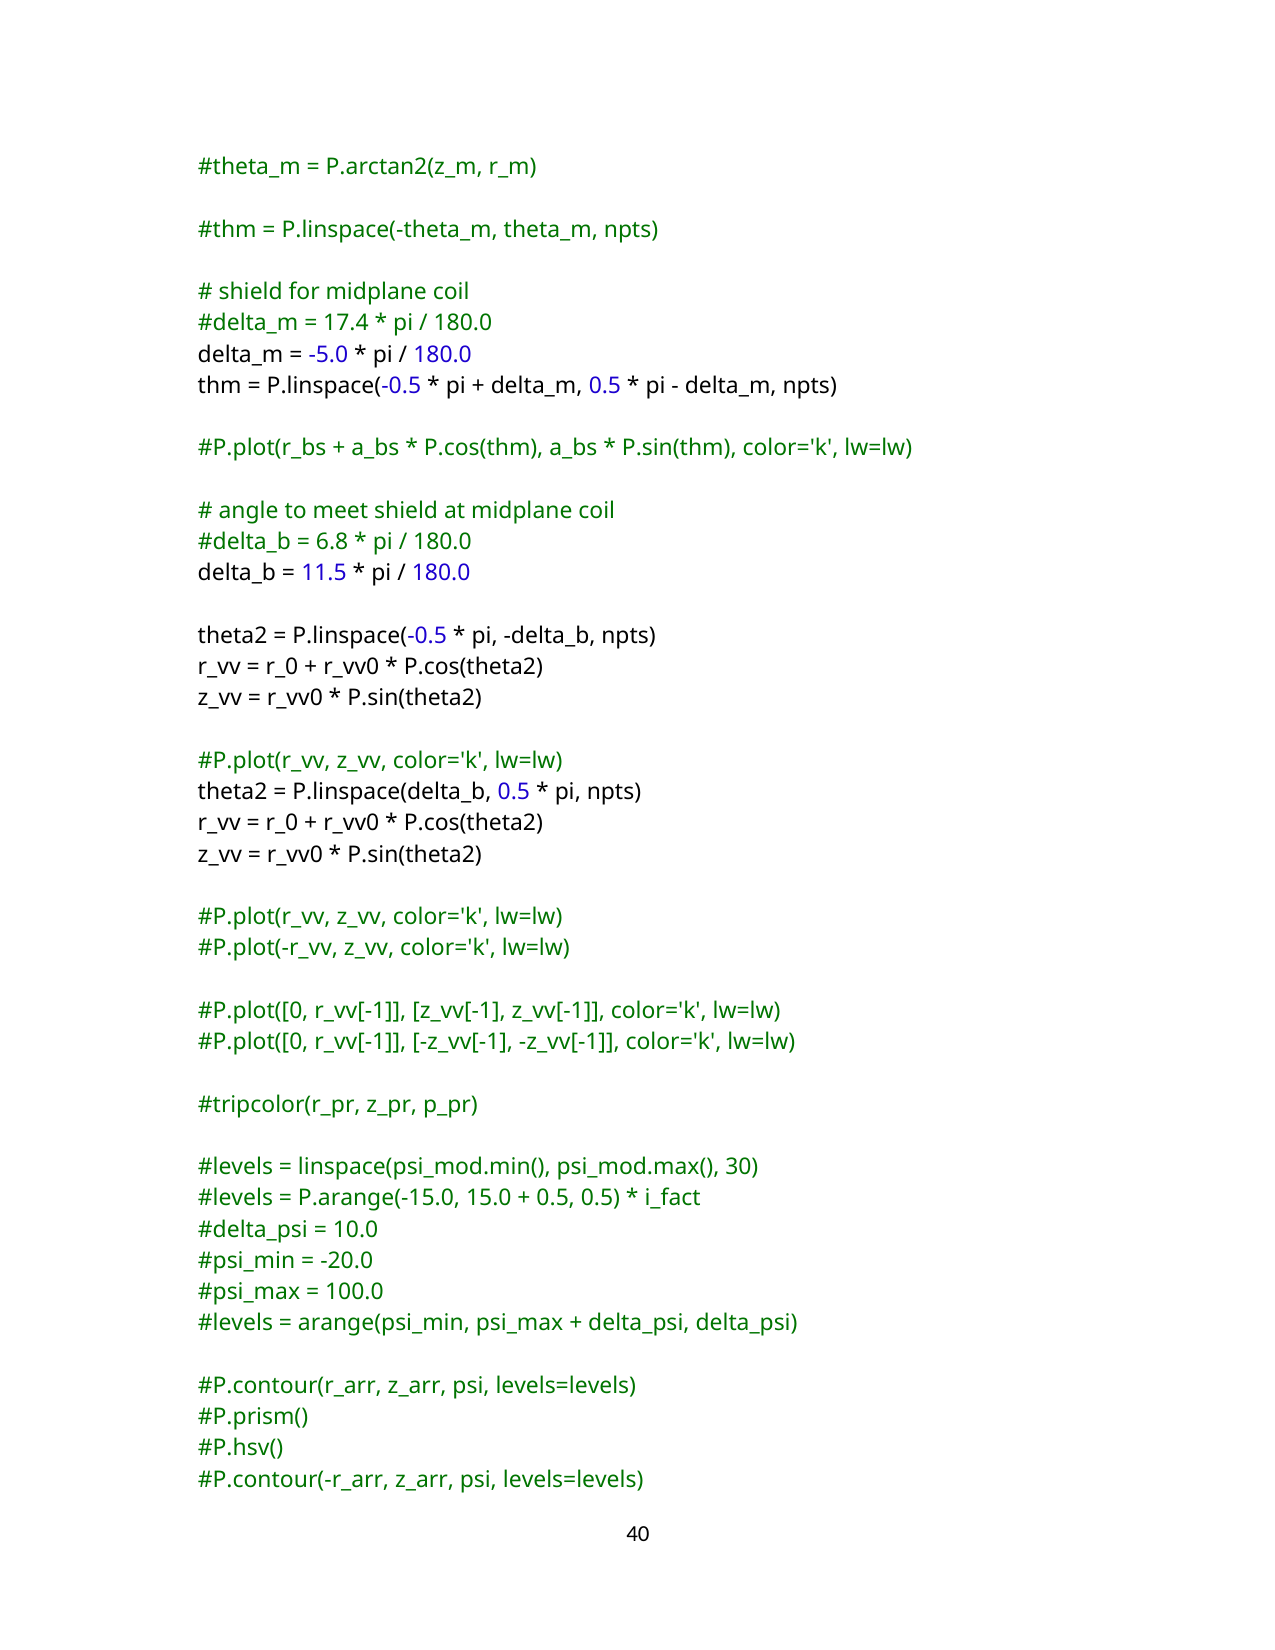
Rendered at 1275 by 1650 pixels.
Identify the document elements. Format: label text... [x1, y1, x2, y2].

text #theta_m = P.arctan2(z_m, r_m) [150, 150, 1125, 181]
text #P.hsv() [150, 1431, 1125, 1462]
text #P.plot(r_vv, z_vv, color='k', lw=lw) [150, 744, 1125, 775]
text #levels = P.arange(-15.0, 15.0 + 0.5, 0.5) * i_fact [150, 1181, 1125, 1212]
text # shield for midplane coil [150, 275, 1125, 306]
text r_vv = r_0 + r_vv0 * P.cos(theta2) [150, 650, 1125, 681]
text #delta_psi = 10.0 [150, 1212, 1125, 1244]
text delta_b = 11.5 * pi / 180.0 [150, 556, 1125, 587]
text #P.plot(-r_vv, z_vv, color='k', lw=lw) [150, 931, 1125, 962]
text #levels = arange(psi_min, psi_max + delta_psi, delta_psi) [150, 1306, 1125, 1337]
text #P.contour(r_arr, z_arr, psi, levels=levels) [150, 1369, 1125, 1400]
text #delta_b = 6.8 * pi / 180.0 [150, 525, 1125, 556]
text #P.plot([0, r_vv[-1]], [-z_vv[-1], -z_vv[-1]], color='k', lw=lw) [150, 1025, 1125, 1056]
text #P.plot(r_vv, z_vv, color='k', lw=lw) [150, 900, 1125, 931]
text #psi_max = 100.0 [150, 1275, 1125, 1306]
text #psi_min = -20.0 [150, 1244, 1125, 1275]
text #tripcolor(r_pr, z_pr, p_pr) [150, 1087, 1125, 1119]
text # angle to meet shield at midplane coil [150, 494, 1125, 525]
text r_vv = r_0 + r_vv0 * P.cos(theta2) [150, 806, 1125, 837]
text delta_m = -5.0 * pi / 180.0 [150, 337, 1125, 369]
text theta2 = P.linspace(delta_b, 0.5 * pi, npts) [150, 775, 1125, 806]
text #P.plot(r_bs + a_bs * P.cos(thm), a_bs * P.sin(thm), color='k', lw=lw) [150, 431, 1125, 462]
text thm = P.linspace(-0.5 * pi + delta_m, 0.5 * pi - delta_m, npts) [150, 369, 1125, 400]
text #levels = linspace(psi_mod.min(), psi_mod.max(), 30) [150, 1150, 1125, 1181]
text #delta_m = 17.4 * pi / 180.0 [150, 306, 1125, 337]
text z_vv = r_vv0 * P.sin(theta2) [150, 681, 1125, 712]
text #P.contour(-r_arr, z_arr, psi, levels=levels) [150, 1462, 1125, 1494]
text theta2 = P.linspace(-0.5 * pi, -delta_b, npts) [150, 619, 1125, 650]
text #P.plot([0, r_vv[-1]], [z_vv[-1], z_vv[-1]], color='k', lw=lw) [150, 994, 1125, 1025]
text #thm = P.linspace(-theta_m, theta_m, npts) [150, 212, 1125, 244]
text z_vv = r_vv0 * P.sin(theta2) [150, 837, 1125, 869]
text #P.prism() [150, 1400, 1125, 1431]
